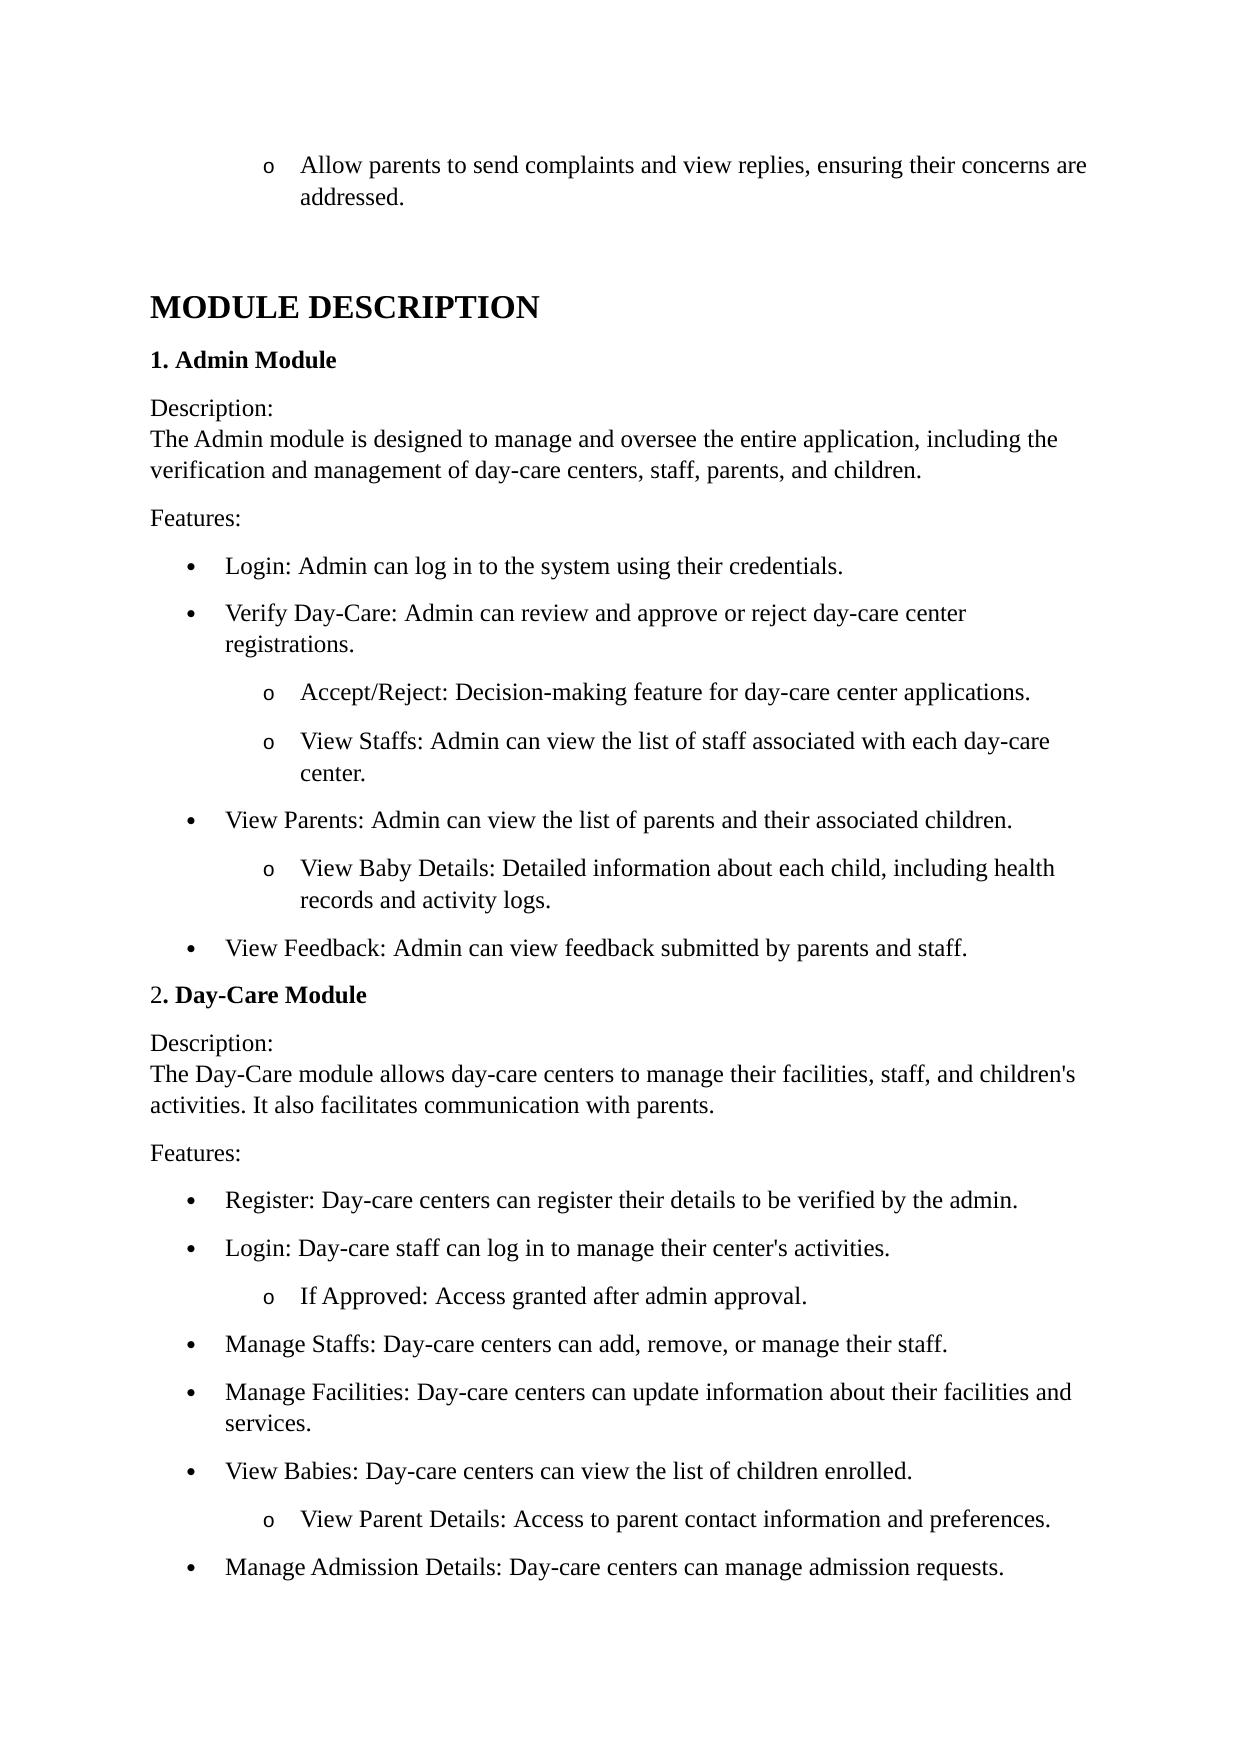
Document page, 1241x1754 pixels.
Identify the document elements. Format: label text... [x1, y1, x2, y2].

list Login: Admin can log in to the system using their credentials. [187, 551, 1090, 579]
list Manage Facilities: Day-care centers can update information about their facilities and services. [187, 1377, 1090, 1437]
list View Baby Details: Detailed information about each child, including health records and activity logs. [262, 853, 1090, 914]
text Description: The Day-Care module allows day-care centers to manage their facilities, staff, and children's activities. It also facilitates communication with parents. [150, 1028, 1090, 1119]
text MODULE DESCRIPTION [150, 288, 1090, 326]
list Allow parents to send complaints and view replies, ensuring their concerns are addressed. [262, 150, 1090, 211]
text 2. Day-Care Module [150, 980, 1090, 1009]
text Features: [150, 1138, 1090, 1167]
list Login: Day-care staff can log in to manage their center's activities. [187, 1233, 1090, 1262]
list View Staffs: Admin can view the list of staff associated with each day-care center. [262, 726, 1090, 786]
text Description: The Admin module is designed to manage and oversee the entire application, including the verification and management of day-care centers, staff, parents, and children. [150, 393, 1090, 484]
text Features: [150, 503, 1090, 532]
list Accept/Reject: Decision-making feature for day-care center applications. [262, 677, 1090, 707]
list If Approved: Access granted after admin approval. [262, 1281, 1090, 1311]
list Register: Day-care centers can register their details to be verified by the admin. [187, 1186, 1090, 1214]
list View Parents: Admin can view the list of parents and their associated children. [187, 805, 1090, 834]
list Manage Admission Details: Day-care centers can manage admission requests. [187, 1552, 1090, 1581]
list View Babies: Day-care centers can view the list of children enrolled. [187, 1456, 1090, 1485]
text 1. Admin Module [150, 346, 1090, 374]
list View Feedback: Admin can view feedback submitted by parents and staff. [187, 933, 1090, 961]
list View Parent Details: Access to parent contact information and preferences. [262, 1504, 1090, 1533]
list Verify Day-Care: Admin can review and approve or reject day-care center registrations. [187, 598, 1090, 658]
list Manage Staffs: Day-care centers can add, remove, or manage their staff. [187, 1329, 1090, 1358]
